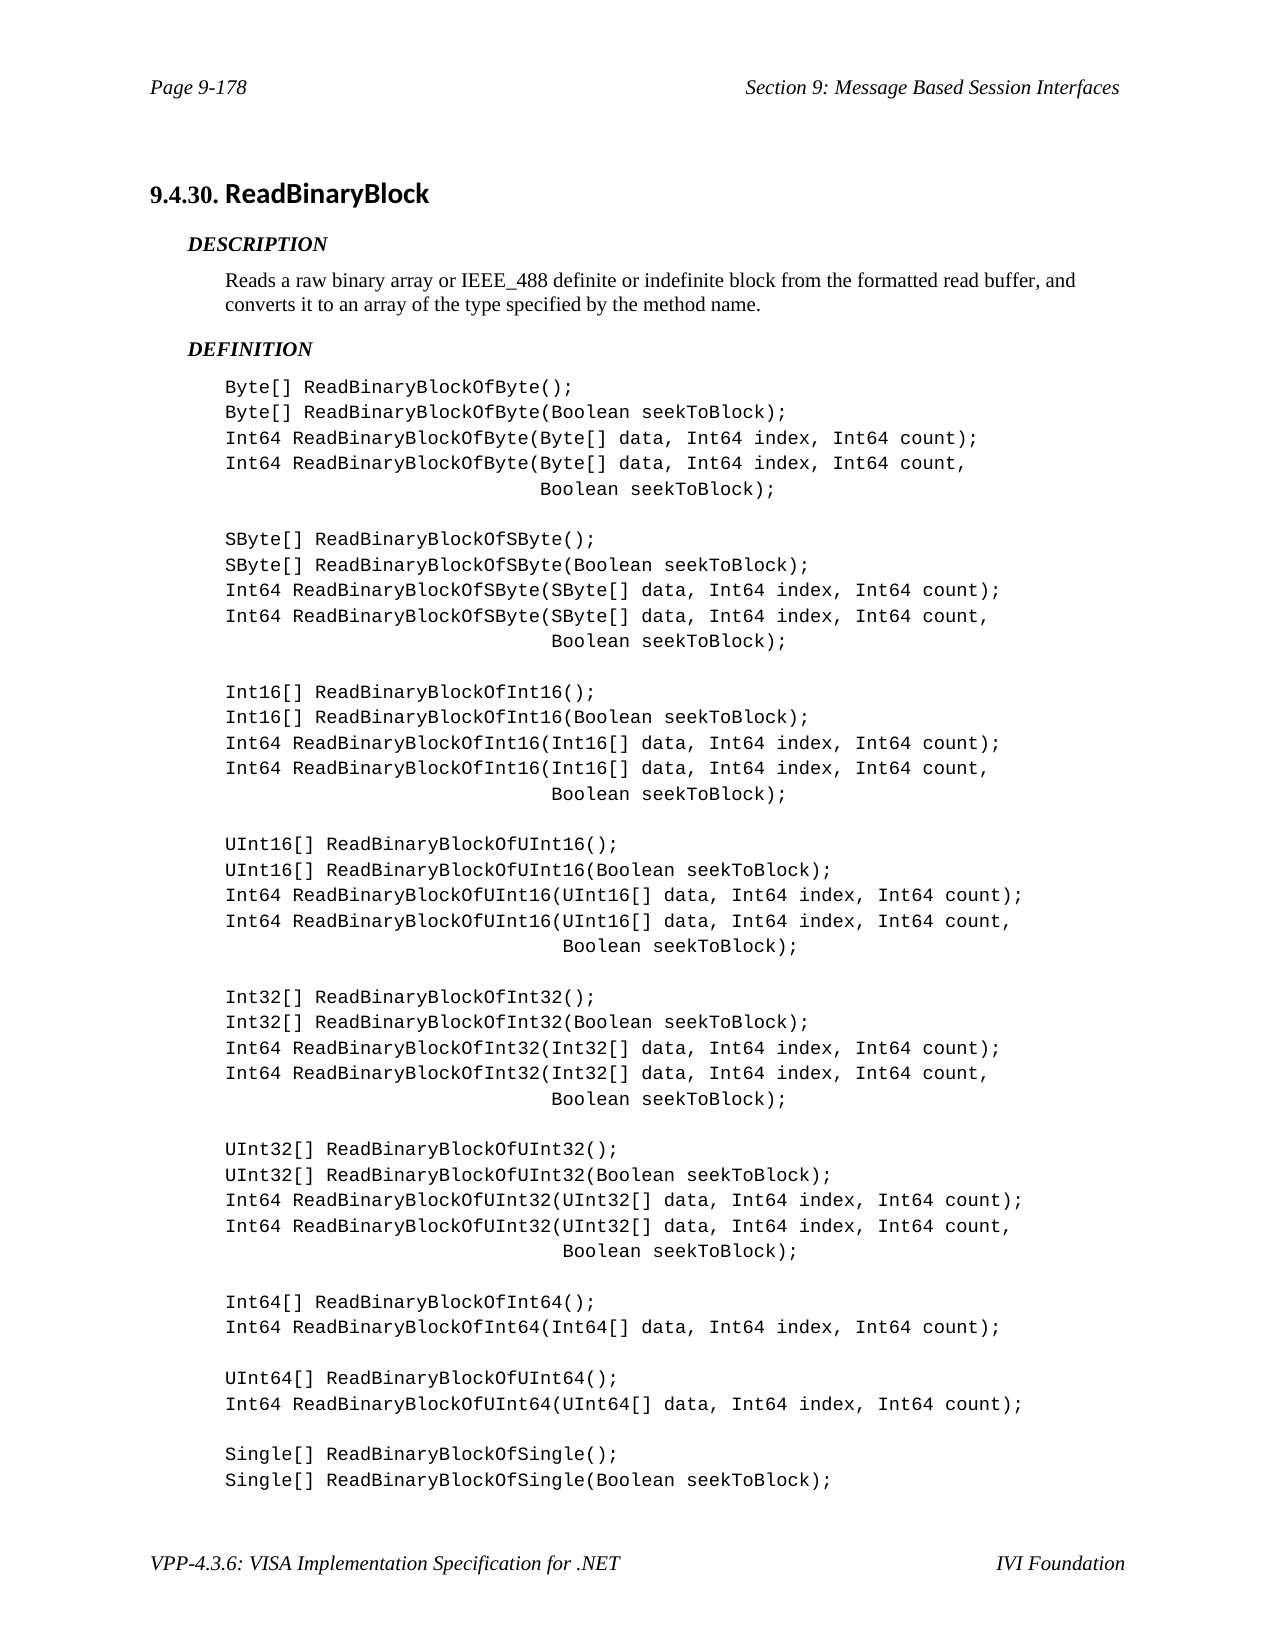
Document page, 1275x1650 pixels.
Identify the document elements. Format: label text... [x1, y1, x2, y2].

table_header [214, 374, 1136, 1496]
text Reads a raw binary array or IEEE_488 definite or indefinite block from the formatted read buffer, and converts it to an array of the type specified by the method name. [225, 268, 1125, 316]
subtitle Description [187, 231, 1125, 256]
subtitle ReadBinaryBlock [150, 175, 1125, 211]
subtitle Definition [187, 337, 1125, 361]
